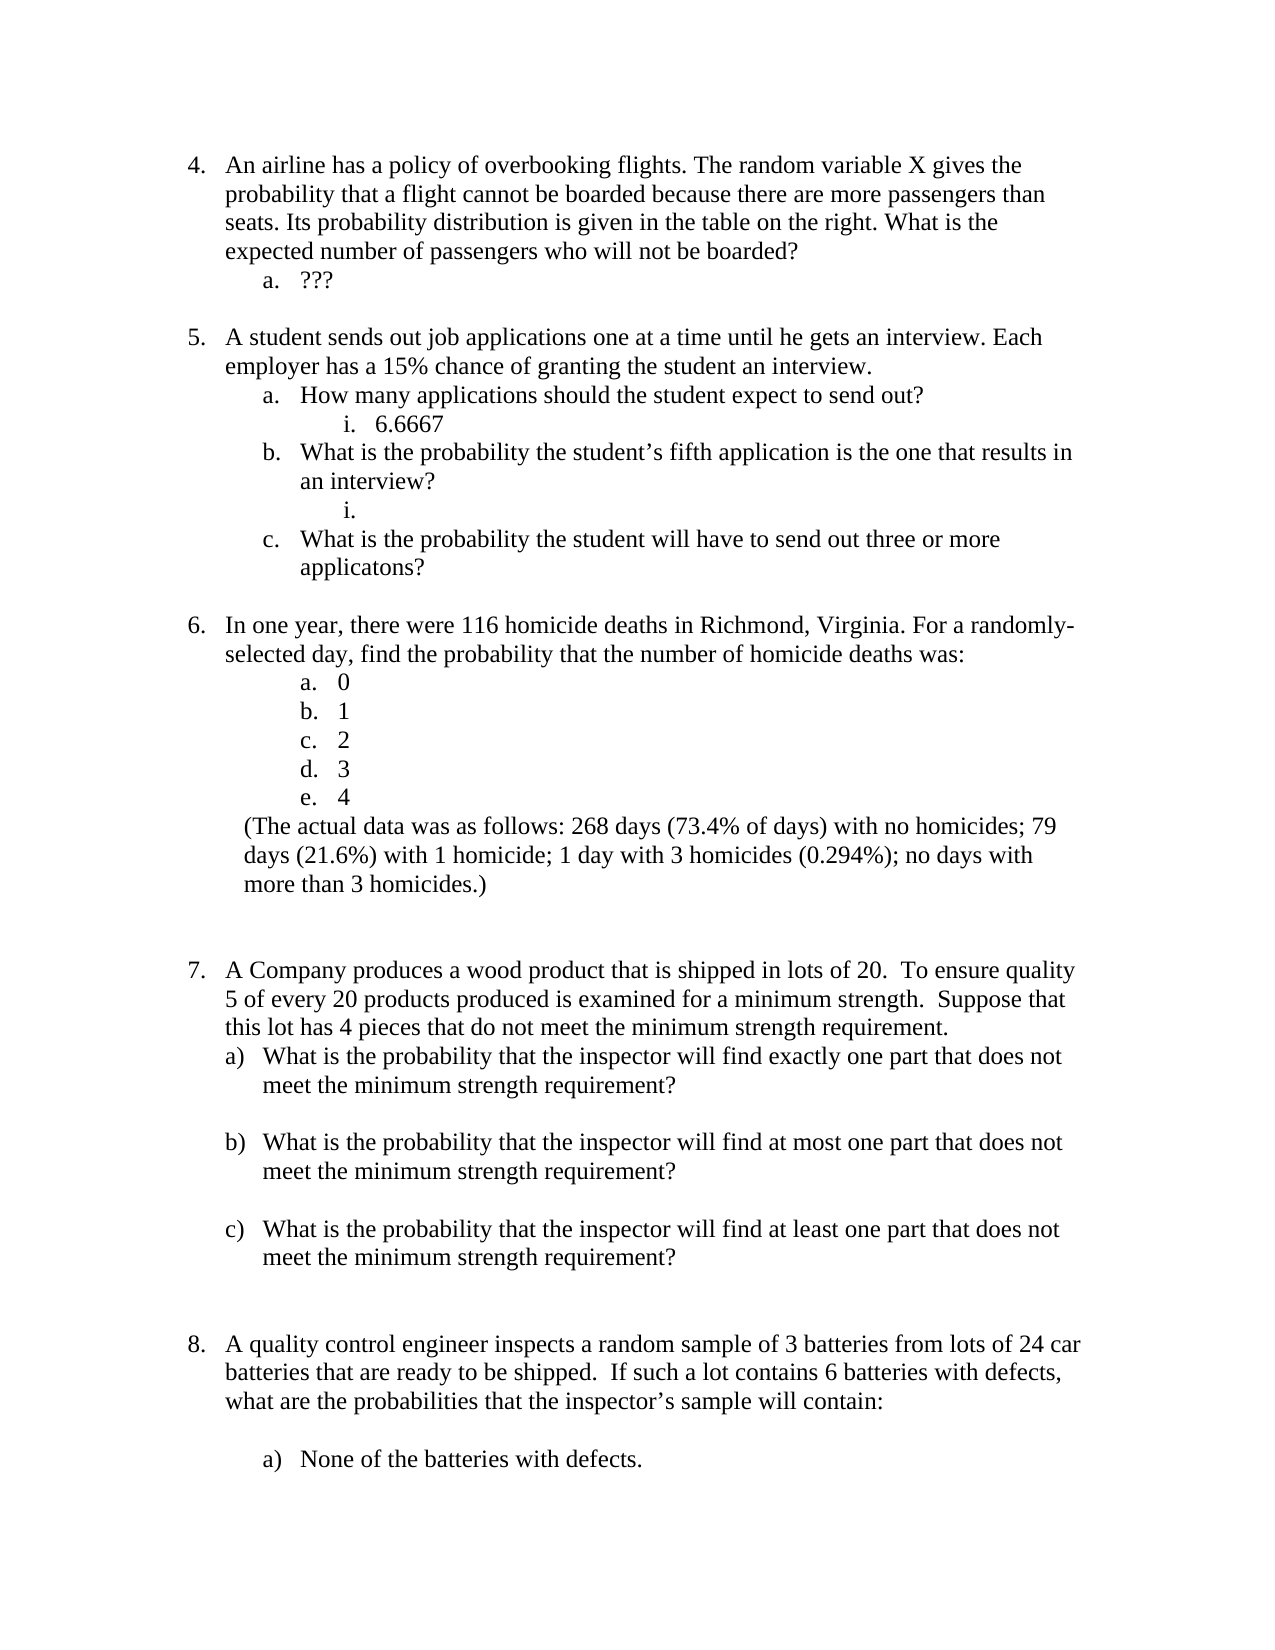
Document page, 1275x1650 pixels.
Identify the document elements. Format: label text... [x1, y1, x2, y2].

list ??? [262, 265, 1087, 294]
list A quality control engineer inspects a random sample of 3 batteries from lots of 24 car batteries that are ready to be shipped. If such a lot contains 6 batteries with defects, what are the probabilities that the inspector’s sample will contain: [187, 1329, 1087, 1415]
list 6.6667 [356, 409, 1087, 437]
text (The actual data was as follows: 268 days (73.4% of days) with no homicides; 79 days (21.6%) with 1 homicide; 1 day with 3 homicides (0.294%); no days with more than 3 homicides.) [244, 811, 1087, 897]
list What is the probability the student’s fifth application is the one that results in an interview? [262, 437, 1087, 495]
list What is the probability that the inspector will find exactly one part that does not meet the minimum strength requirement? [225, 1041, 1087, 1099]
list What is the probability that the inspector will find at least one part that does not meet the minimum strength requirement? [225, 1214, 1087, 1271]
list 1 [300, 696, 1087, 725]
list 2 [300, 725, 1087, 754]
list 4 [300, 782, 1087, 811]
list A Company produces a wood product that is shipped in lots of 20. To ensure quality 5 of every 20 products produced is examined for a minimum strength. Suppose that this lot has 4 pieces that do not meet the minimum strength requirement. [187, 955, 1087, 1041]
list In one year, there were 116 homicide deaths in Richmond, Virginia. For a randomly-selected day, find the probability that the number of homicide deaths was: [187, 610, 1087, 667]
list What is the probability that the inspector will find at most one part that does not meet the minimum strength requirement? [225, 1127, 1087, 1185]
list 3 [300, 754, 1087, 782]
list 0 [300, 667, 1087, 696]
list How many applications should the student expect to send out? [262, 380, 1087, 409]
list A student sends out job applications one at a time until he gets an interview. Each employer has a 15% chance of granting the student an interview. [187, 322, 1087, 380]
list An airline has a policy of overbooking flights. The random variable X gives the probability that a flight cannot be boarded because there are more passengers than seats. Its probability distribution is given in the table on the right. What is the expected number of passengers who will not be boarded? [187, 150, 1087, 265]
list What is the probability the student will have to send out three or more applicatons? [262, 524, 1087, 581]
list None of the batteries with defects. [262, 1444, 1087, 1472]
